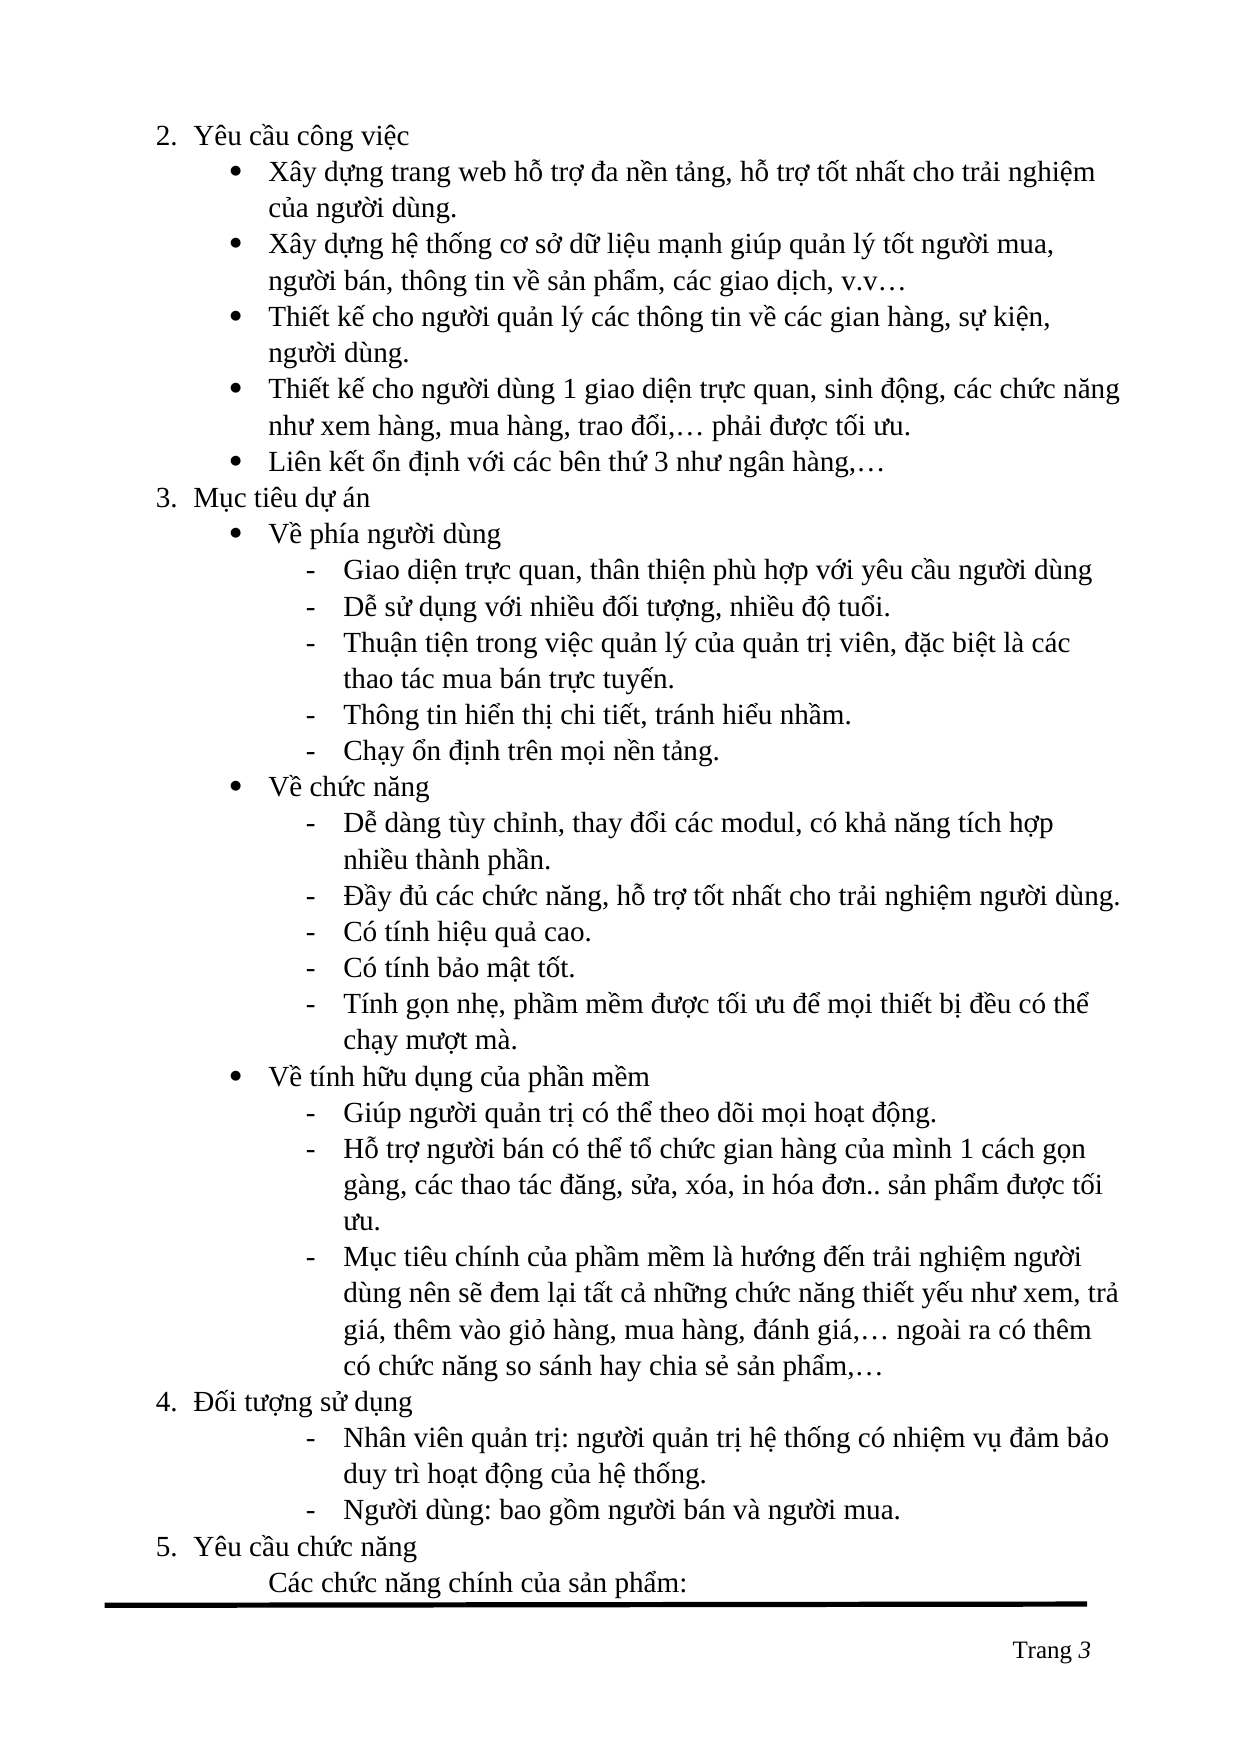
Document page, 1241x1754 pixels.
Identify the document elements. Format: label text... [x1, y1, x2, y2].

list Xây dựng hệ thống cơ sở dữ liệu mạnh giúp quản lý tốt người mua, người bán, thông tin về sản phẩm, các giao dịch, v.v… [231, 227, 1122, 296]
list Về chức năng [231, 769, 1122, 803]
list Về phía người dùng [231, 516, 1122, 550]
list Đầy đủ các chức năng, hỗ trợ tốt nhất cho trải nghiệm người dùng. [306, 878, 1122, 911]
list Thông tin hiển thị chi tiết, tránh hiểu nhầm. [306, 697, 1122, 731]
list Tính gọn nhẹ, phầm mềm được tối ưu để mọi thiết bị đều có thể chạy mượt mà. [306, 986, 1122, 1056]
list Nhân viên quản trị: người quản trị hệ thống có nhiệm vụ đảm bảo duy trì hoạt động của hệ thống. [306, 1420, 1122, 1490]
list Liên kết ổn định với các bên thứ 3 như ngân hàng,… [231, 444, 1122, 477]
list Dễ dàng tùy chỉnh, thay đổi các modul, có khả năng tích hợp nhiều thành phần. [306, 806, 1122, 875]
list Các chức năng chính của sản phẩm: [193, 1565, 1122, 1598]
list Thiết kế cho người dùng 1 giao diện trực quan, sinh động, các chức năng như xem hàng, mua hàng, trao đổi,… phải được tối ưu. [231, 371, 1122, 441]
list Có tính bảo mật tốt. [306, 950, 1122, 984]
list Đối tượng sử dụng [156, 1384, 1122, 1418]
list Mục tiêu dự án [156, 480, 1122, 514]
list Chạy ổn định trên mọi nền tảng. [306, 733, 1122, 767]
list Người dùng: bao gồm người bán và người mua. [306, 1492, 1122, 1526]
list Thiết kế cho người quản lý các thông tin về các gian hàng, sự kiện, người dùng. [231, 299, 1122, 369]
list Có tính hiệu quả cao. [306, 914, 1122, 948]
list Thuận tiện trong việc quản lý của quản trị viên, đặc biệt là các thao tác mua bán trực tuyến. [306, 625, 1122, 694]
list Mục tiêu chính của phầm mềm là hướng đến trải nghiệm người dùng nên sẽ đem lại tất cả những chức năng thiết yếu như xem, trả giá, thêm vào giỏ hàng, mua hàng, đánh giá,… ngoài ra có thêm có chức năng so sánh hay chia sẻ sản phẩm,… [306, 1239, 1122, 1381]
list Giúp người quản trị có thể theo dõi mọi hoạt động. [306, 1095, 1122, 1128]
list Về tính hữu dụng của phần mềm [231, 1059, 1122, 1092]
list Hỗ trợ người bán có thể tổ chức gian hàng của mình 1 cách gọn gàng, các thao tác đăng, sửa, xóa, in hóa đơn.. sản phẩm được tối ưu. [306, 1131, 1122, 1237]
list Yêu cầu công việc [156, 118, 1122, 152]
list Yêu cầu chức năng [156, 1529, 1122, 1562]
list Giao diện trực quan, thân thiện phù hợp với yêu cầu người dùng [306, 552, 1122, 586]
list Xây dựng trang web hỗ trợ đa nền tảng, hỗ trợ tốt nhất cho trải nghiệm của người dùng. [231, 154, 1122, 224]
list Dễ sử dụng với nhiều đối tượng, nhiều độ tuổi. [306, 589, 1122, 622]
